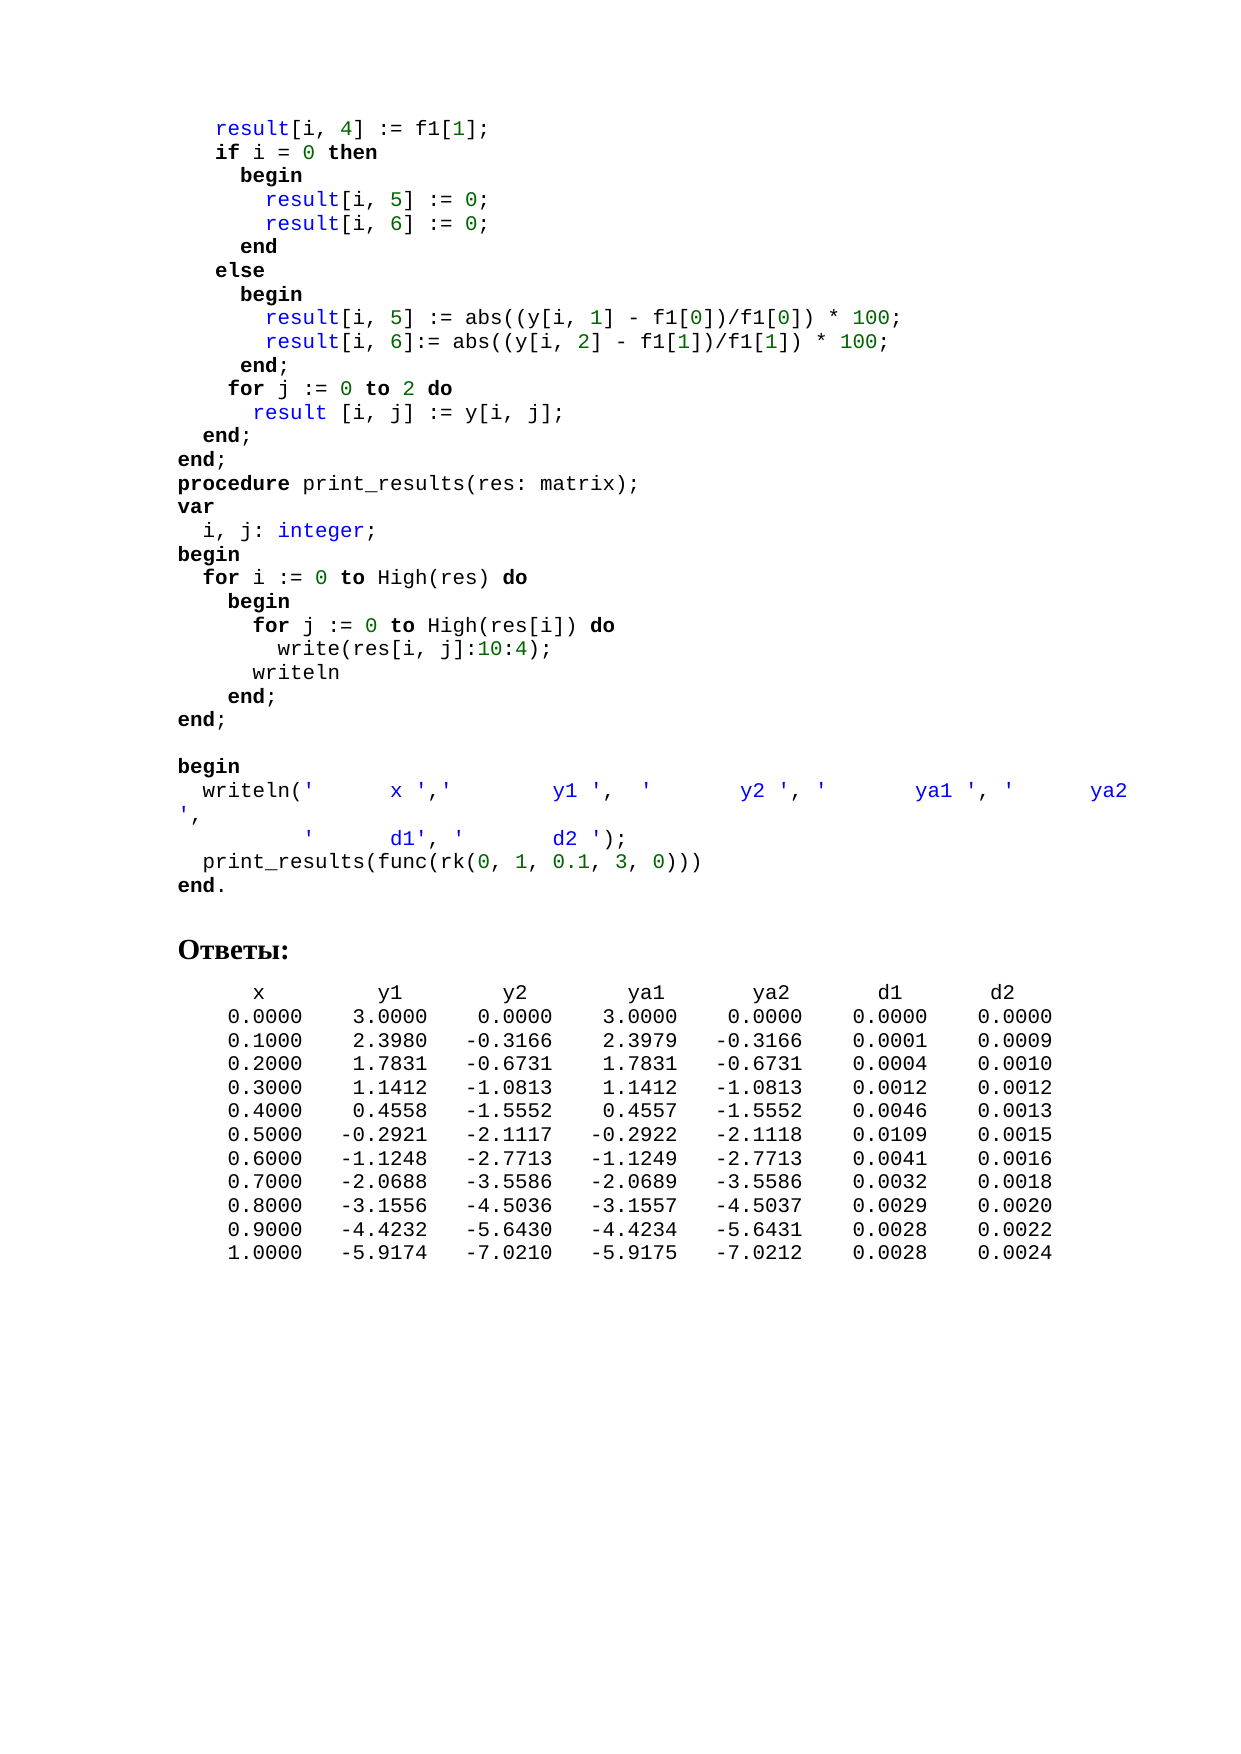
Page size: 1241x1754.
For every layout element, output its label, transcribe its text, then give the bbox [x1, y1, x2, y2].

text Ответы: [177, 932, 1152, 966]
text end; [177, 449, 1152, 473]
text result[i, 5] := 0; [177, 189, 1152, 213]
text writeln [177, 662, 1152, 686]
text 1.0000 -5.9174 -7.0210 -5.9175 -7.0212 0.0028 0.0024 [177, 1242, 1152, 1266]
text 0.3000 1.1412 -1.0813 1.1412 -1.0813 0.0012 0.0012 [177, 1077, 1152, 1101]
text 0.6000 -1.1248 -2.7713 -1.1249 -2.7713 0.0041 0.0016 [177, 1148, 1152, 1171]
text begin [177, 284, 1152, 307]
text 0.0000 3.0000 0.0000 3.0000 0.0000 0.0000 0.0000 [177, 1006, 1152, 1029]
text i, j: integer; [177, 520, 1152, 544]
text x y1 y2 ya1 ya2 d1 d2 [177, 982, 1152, 1006]
text var [177, 496, 1152, 520]
text 0.9000 -4.4232 -5.6430 -4.4234 -5.6431 0.0028 0.0022 [177, 1219, 1152, 1242]
text 0.5000 -0.2921 -2.1117 -0.2922 -2.1118 0.0109 0.0015 [177, 1124, 1152, 1148]
text if i = 0 then [177, 142, 1152, 165]
text end; [177, 709, 1152, 733]
text begin [177, 544, 1152, 567]
text result[i, 4] := f1[1]; [177, 118, 1152, 142]
text for i := 0 to High(res) do [177, 567, 1152, 591]
text begin [177, 165, 1152, 189]
text result [i, j] := y[i, j]; [177, 402, 1152, 426]
text begin [177, 757, 1152, 780]
text ' d1', ' d2 '); [177, 827, 1152, 851]
text result[i, 5] := abs((y[i, 1] - f1[0])/f1[0]) * 100; [177, 307, 1152, 331]
text 0.2000 1.7831 -0.6731 1.7831 -0.6731 0.0004 0.0010 [177, 1053, 1152, 1077]
text result[i, 6]:= abs((y[i, 2] - f1[1])/f1[1]) * 100; [177, 331, 1152, 354]
text end; [177, 686, 1152, 709]
text end; [177, 426, 1152, 449]
text end. [177, 875, 1152, 898]
text writeln(' x ',' y1 ', ' y2 ', ' ya1 ', ' ya2 ', [177, 780, 1152, 827]
text write(res[i, j]:10:4); [177, 638, 1152, 662]
text procedure print_results(res: matrix); [177, 473, 1152, 496]
text end [177, 236, 1152, 260]
text 0.1000 2.3980 -0.3166 2.3979 -0.3166 0.0001 0.0009 [177, 1029, 1152, 1053]
text for j := 0 to 2 do [177, 378, 1152, 402]
text 0.8000 -3.1556 -4.5036 -3.1557 -4.5037 0.0029 0.0020 [177, 1195, 1152, 1219]
text begin [177, 591, 1152, 615]
text for j := 0 to High(res[i]) do [177, 615, 1152, 638]
text 0.4000 0.4558 -1.5552 0.4557 -1.5552 0.0046 0.0013 [177, 1101, 1152, 1124]
text else [177, 260, 1152, 284]
text result[i, 6] := 0; [177, 213, 1152, 236]
text end; [177, 354, 1152, 378]
text print_results(func(rk(0, 1, 0.1, 3, 0))) [177, 851, 1152, 875]
text 0.7000 -2.0688 -3.5586 -2.0689 -3.5586 0.0032 0.0018 [177, 1171, 1152, 1195]
